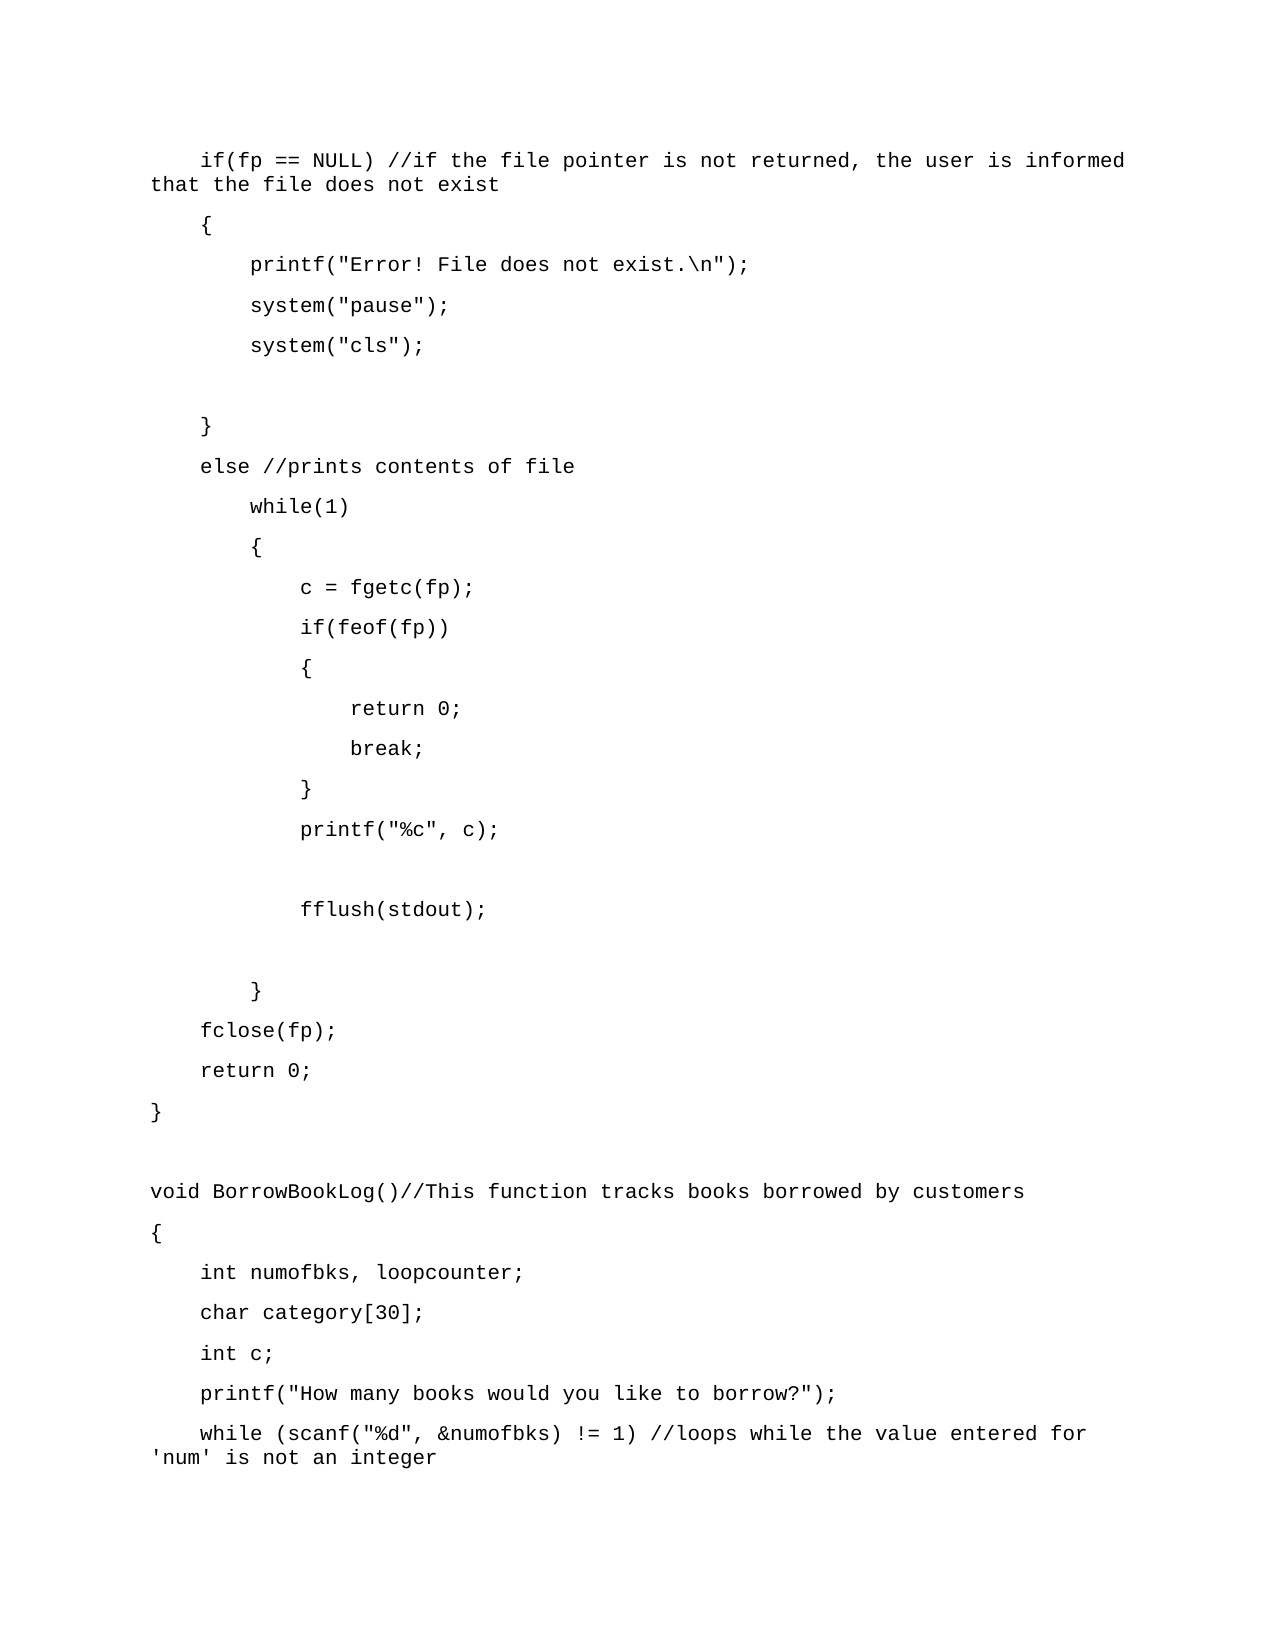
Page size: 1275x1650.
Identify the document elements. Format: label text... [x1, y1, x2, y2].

text { [150, 657, 1125, 681]
text system("cls"); [150, 335, 1125, 358]
text void BorrowBookLog()//This function tracks books borrowed by customers [150, 1181, 1125, 1205]
text while(1) [150, 496, 1125, 520]
text printf("How many books would you like to borrow?"); [150, 1383, 1125, 1407]
text printf("%c", c); [150, 819, 1125, 842]
text } [150, 778, 1125, 802]
text break; [150, 738, 1125, 762]
text fflush(stdout); [150, 899, 1125, 923]
text int numofbks, loopcounter; [150, 1262, 1125, 1286]
text fclose(fp); [150, 1020, 1125, 1044]
text int c; [150, 1343, 1125, 1366]
text system("pause"); [150, 294, 1125, 318]
text else //prints contents of file [150, 456, 1125, 479]
text return 0; [150, 698, 1125, 721]
text char category[30]; [150, 1302, 1125, 1326]
text if(feof(fp)) [150, 617, 1125, 641]
text { [150, 214, 1125, 238]
text } [150, 980, 1125, 1003]
text } [150, 416, 1125, 439]
text while (scanf("%d", &numofbks) != 1) //loops while the value entered for 'num' is not an integer [150, 1423, 1125, 1471]
text { [150, 1222, 1125, 1245]
text } [150, 1101, 1125, 1124]
text c = fgetc(fp); [150, 577, 1125, 600]
text if(fp == NULL) //if the file pointer is not returned, the user is informed that the file does not exist [150, 150, 1125, 197]
text printf("Error! File does not exist.\n"); [150, 254, 1125, 278]
text return 0; [150, 1061, 1125, 1084]
text { [150, 536, 1125, 560]
